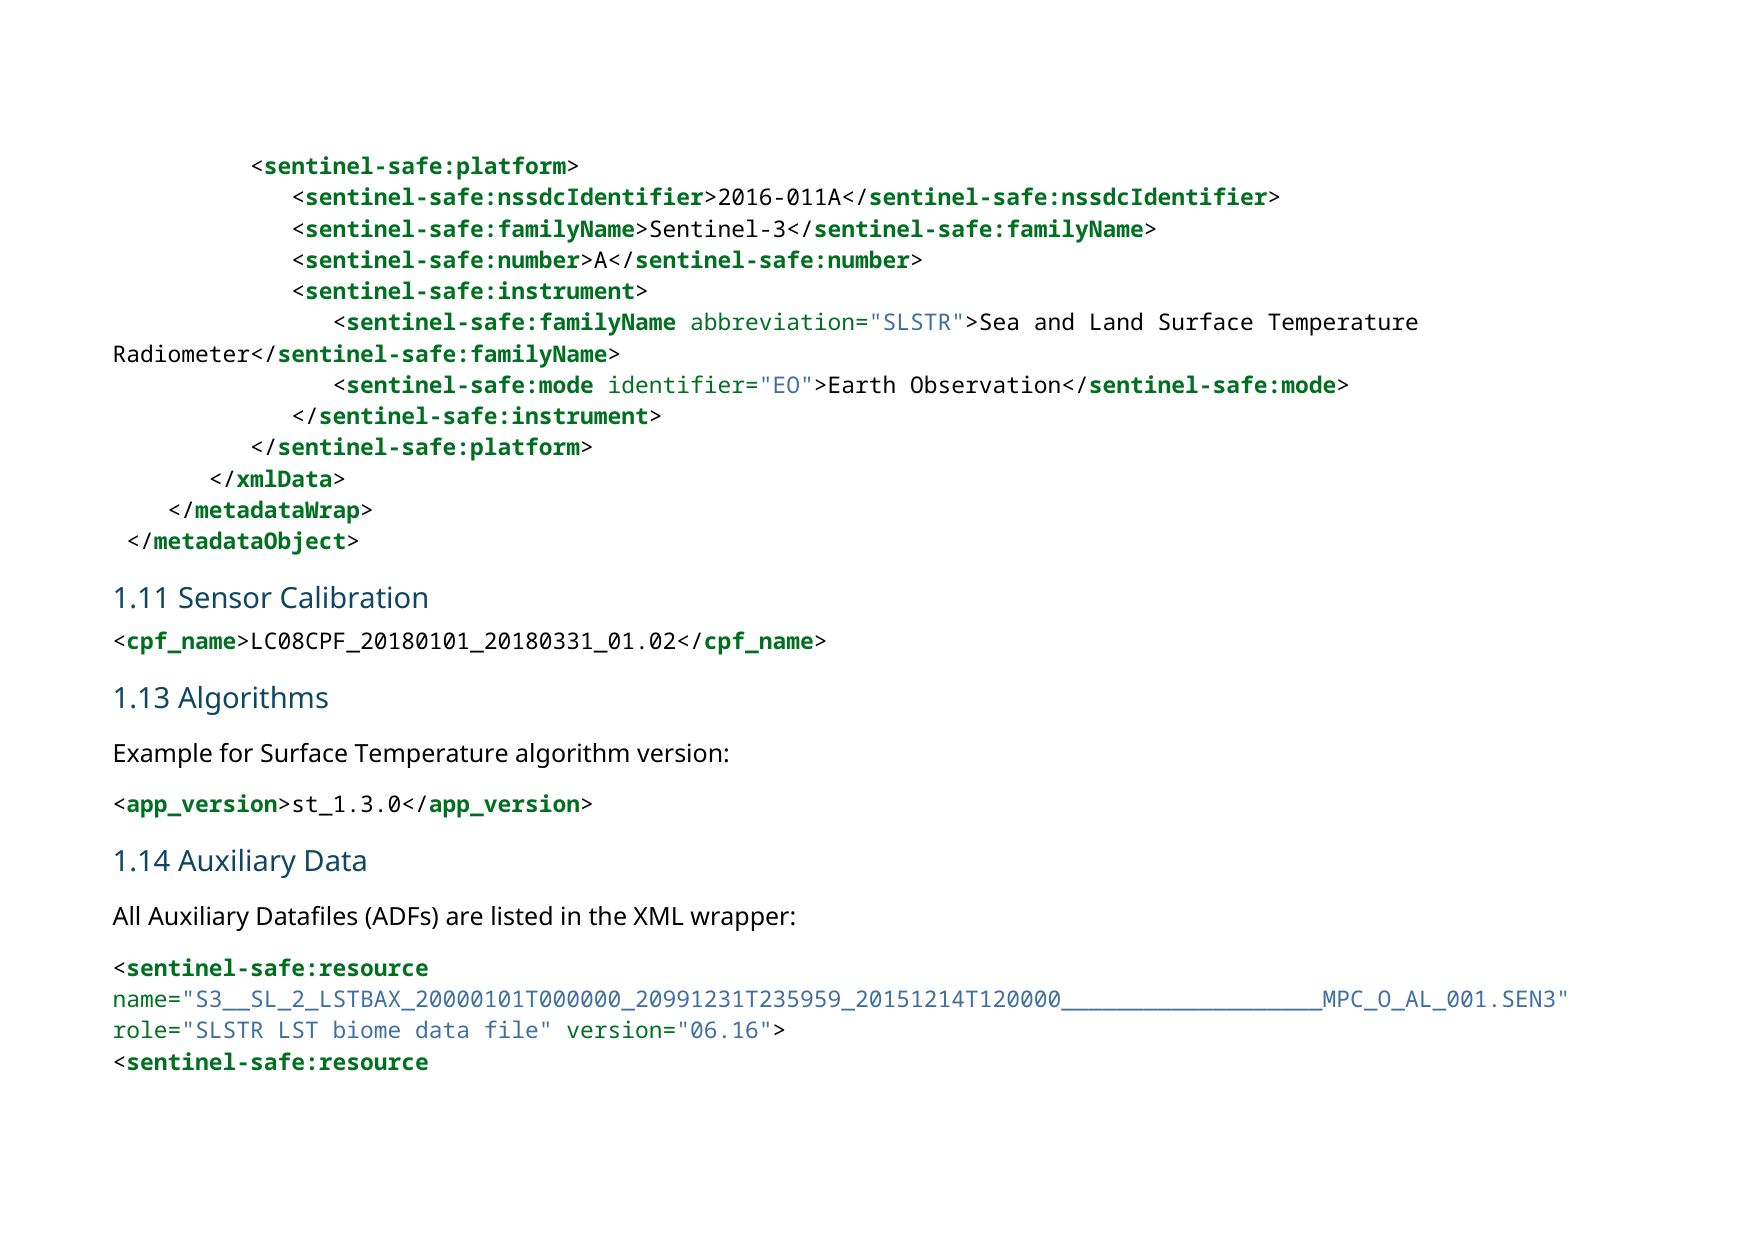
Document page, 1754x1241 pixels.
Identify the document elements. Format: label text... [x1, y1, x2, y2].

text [112, 952, 1641, 1077]
text <cpf_name>LC08CPF_20180101_20180331_01.02</cpf_name> [112, 625, 1641, 656]
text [112, 150, 1641, 556]
subtitle 1.11 Sensor Calibration [112, 577, 1641, 617]
subtitle 1.13 Algorithms [112, 677, 1641, 717]
subtitle 1.14 Auxiliary Data [112, 841, 1641, 880]
text Example for Surface Temperature algorithm version: [112, 736, 1641, 770]
text <app_version>st_1.3.0</app_version> [112, 788, 1641, 820]
text All Auxiliary Datafiles (ADFs) are listed in the XML wrapper: [112, 899, 1641, 933]
